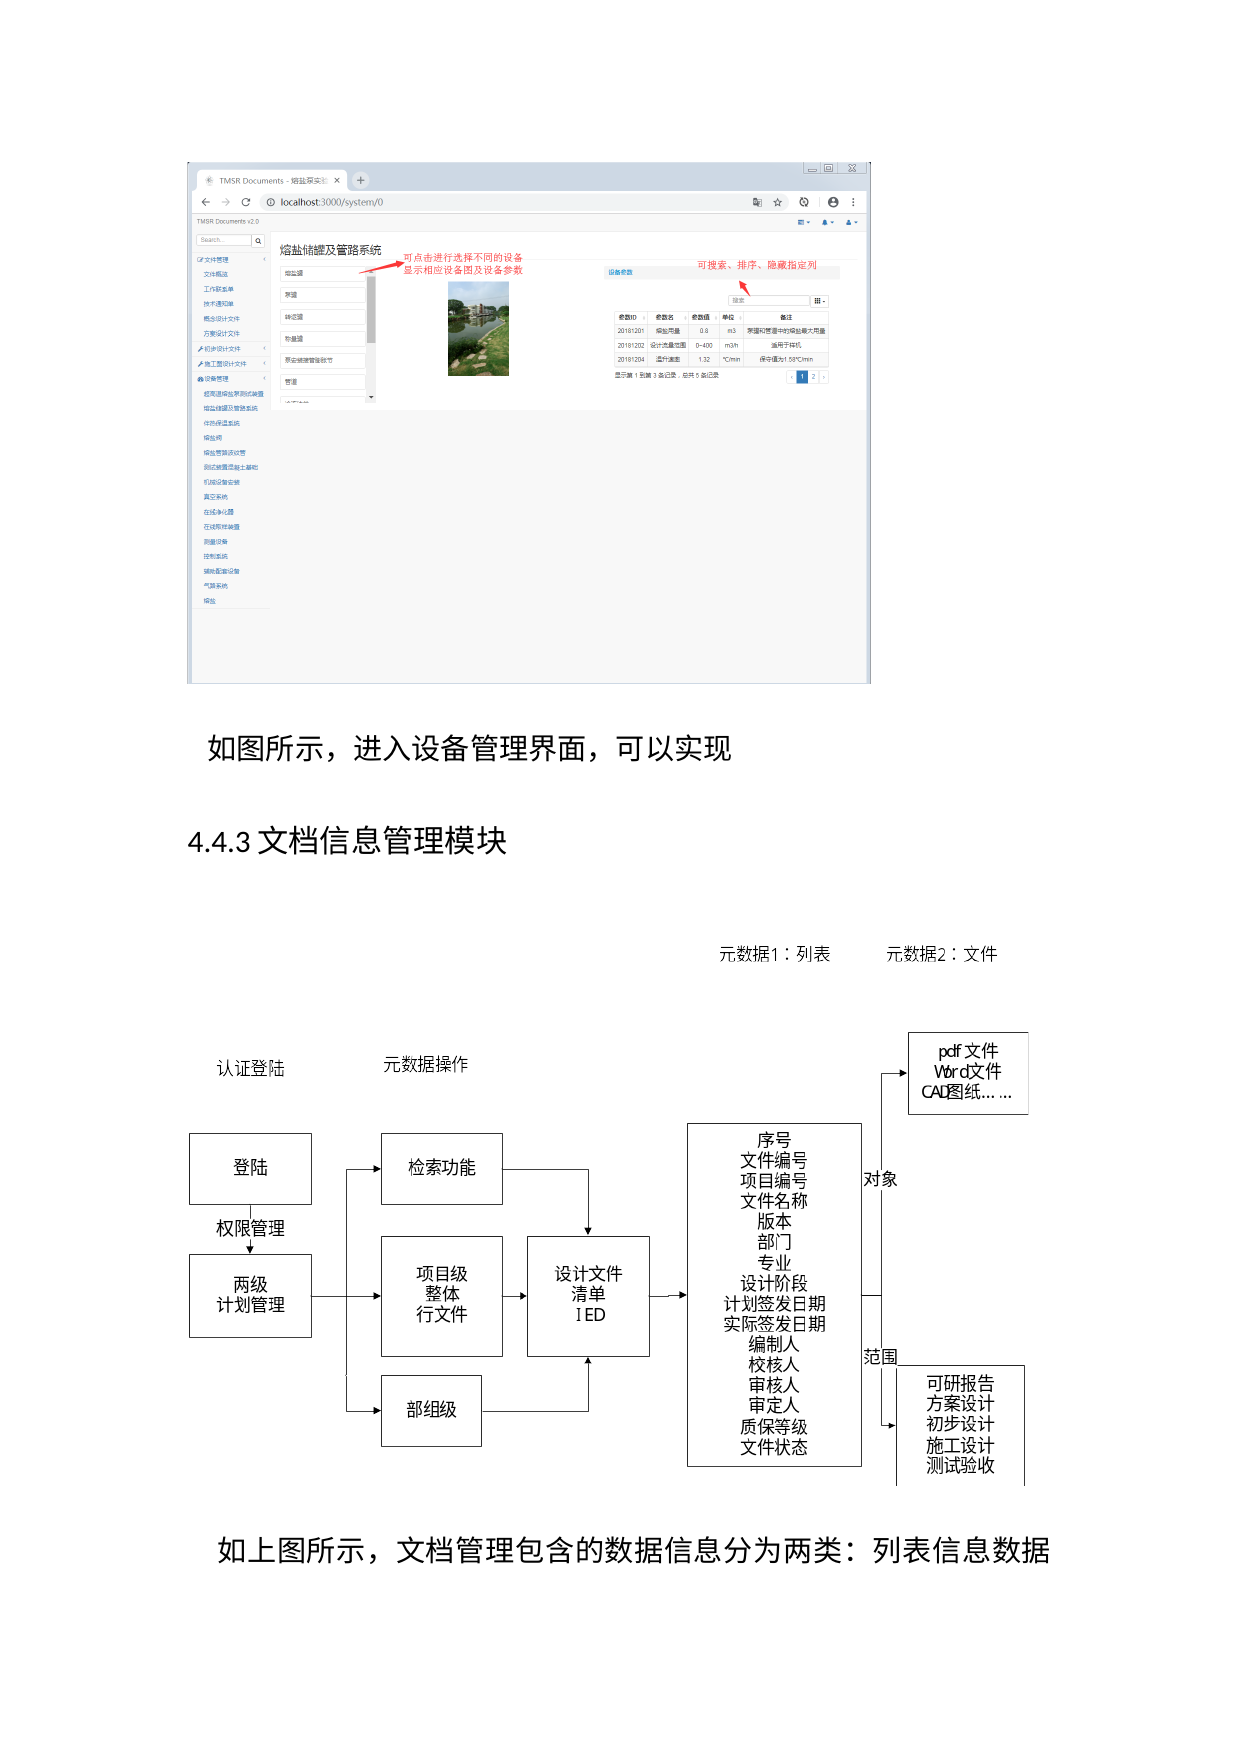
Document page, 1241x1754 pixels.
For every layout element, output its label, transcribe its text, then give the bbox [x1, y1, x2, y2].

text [187, 1517, 1053, 1582]
subtitle 4.4.3文档信息管理模块 [187, 807, 1053, 872]
picture [187, 162, 871, 684]
text 如图所示，进入设备管理界面，可以实现 [187, 714, 1053, 779]
